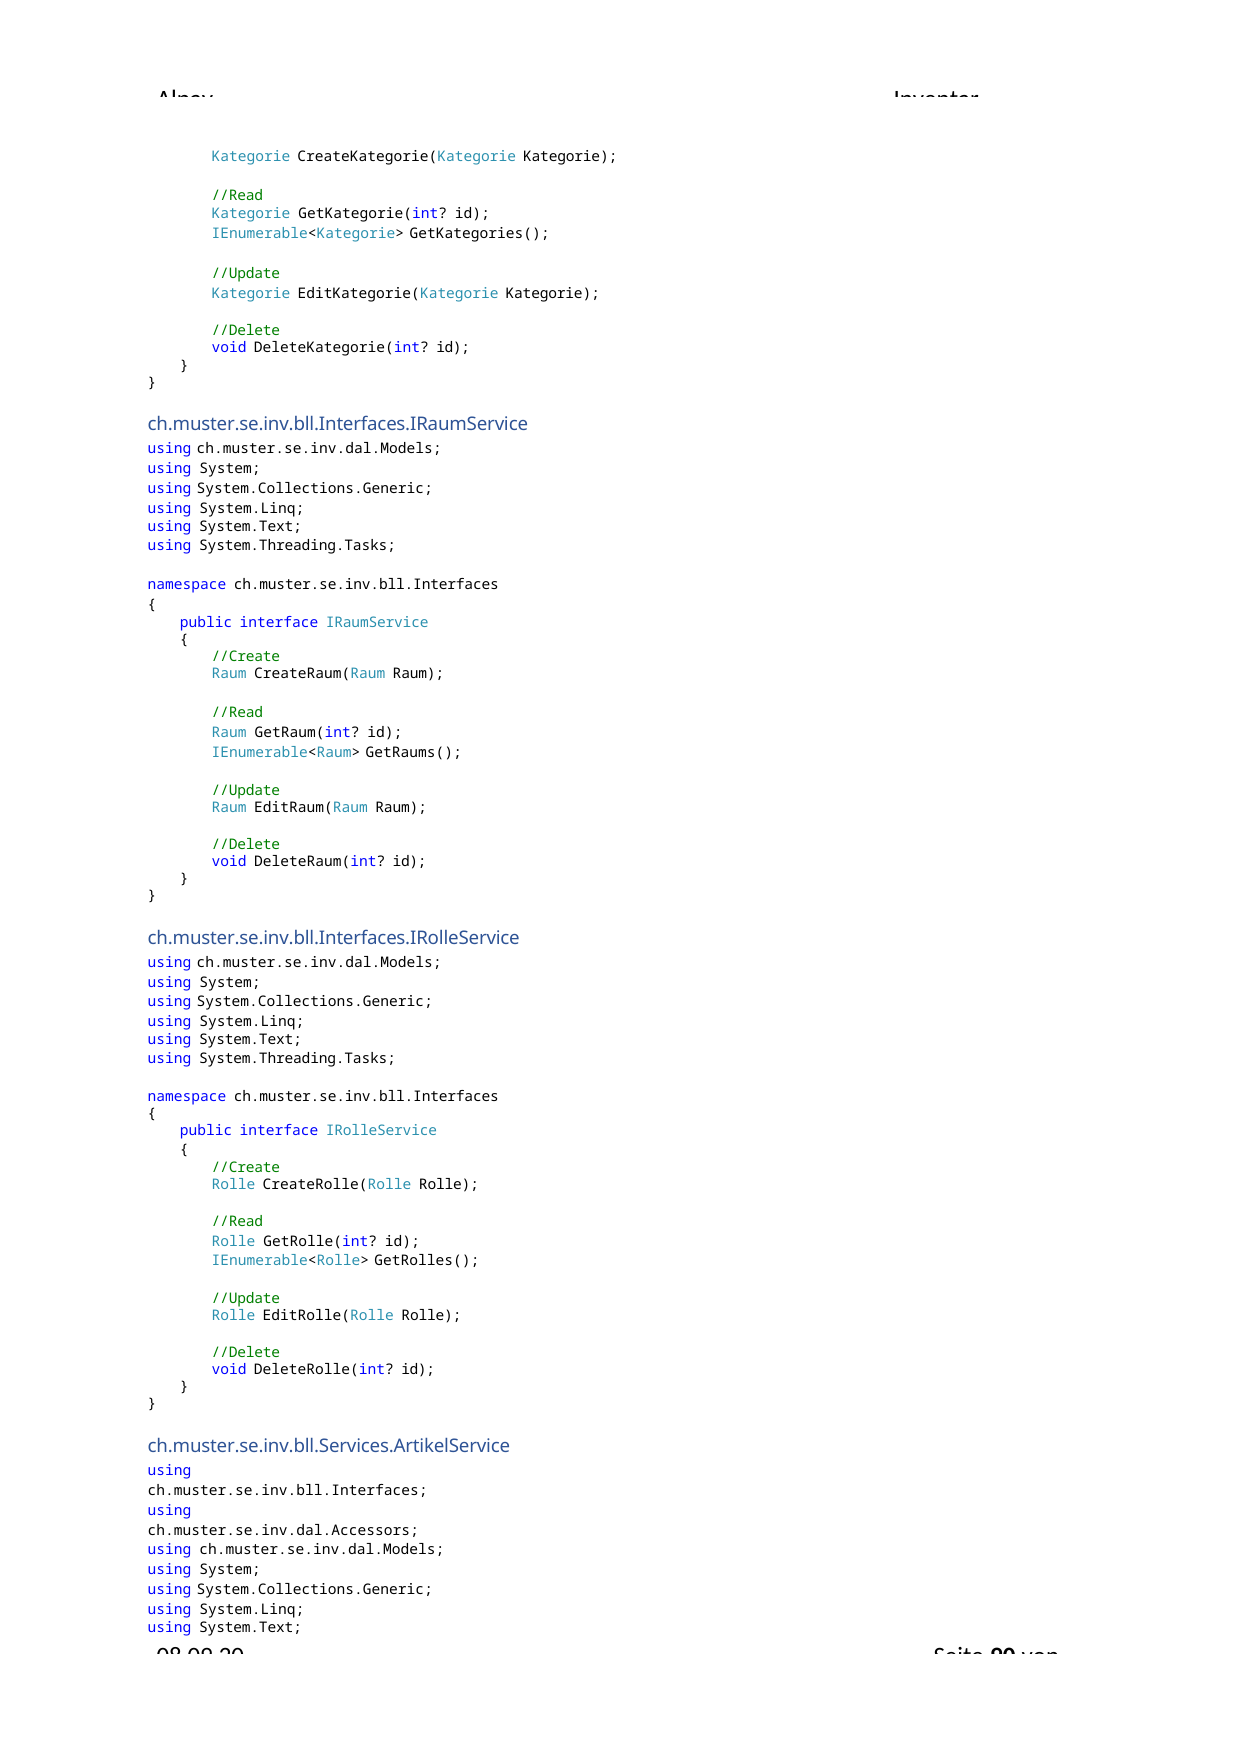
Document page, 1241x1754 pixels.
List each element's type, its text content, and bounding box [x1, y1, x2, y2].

text { [147, 594, 1105, 614]
text using ch.muster.se.inv.dal.Models; using System; [147, 951, 445, 991]
subtitle ch.muster.se.inv.bll.Services.ArtikelService [147, 1432, 1105, 1458]
text using ch.muster.se.inv.dal.Models; using System; [147, 438, 445, 478]
text Raum EditRaum(Raum Raum); [211, 799, 1105, 816]
text //Delete [211, 1344, 1105, 1361]
subtitle ch.muster.se.inv.bll.Interfaces.IRaumService [147, 411, 1105, 436]
text //Read [211, 702, 1105, 722]
text } [179, 1378, 1105, 1395]
text } [147, 887, 1105, 904]
text //Read [211, 1213, 1105, 1230]
text using ch.muster.se.inv.bll.Interfaces; using ch.muster.se.inv.dal.Accessors; using ch.muster.se.inv.dal.Models; using System; [147, 1459, 457, 1579]
text using System.Text; [147, 517, 1105, 534]
text Rolle CreateRolle(Rolle Rolle); [211, 1176, 1105, 1193]
text void DeleteRolle(int? id); [211, 1361, 1105, 1378]
text void DeleteRaum(int? id); [211, 853, 1105, 870]
text using System.Text; [147, 1031, 1105, 1048]
text Rolle EditRolle(Rolle Rolle); [211, 1307, 1105, 1324]
text void DeleteKategorie(int? id); [211, 339, 1105, 356]
text Kategorie GetKategorie(int? id); IEnumerable<Kategorie> GetKategories(); [211, 203, 583, 243]
text Kategorie EditKategorie(Kategorie Kategorie); [211, 283, 1105, 303]
text Raum GetRaum(int? id); IEnumerable<Raum> GetRaums(); [211, 722, 508, 762]
text using System.Collections.Generic; using System.Linq; [147, 478, 445, 517]
text { [147, 1105, 1105, 1122]
text Raum CreateRaum(Raum Raum); [211, 665, 1105, 682]
text namespace ch.muster.se.inv.bll.Interfaces [147, 1088, 1105, 1105]
text } [179, 870, 1105, 887]
text Kategorie CreateKategorie(Kategorie Kategorie); [211, 146, 1105, 166]
text using System.Collections.Generic; using System.Linq; [147, 991, 445, 1031]
text } [147, 374, 1105, 391]
text //Update [211, 263, 1105, 283]
text } [147, 1395, 1105, 1412]
subtitle ch.muster.se.inv.bll.Interfaces.IRolleService [147, 924, 1105, 949]
text //Create [211, 1159, 1105, 1176]
text using System.Text; [147, 1619, 1105, 1636]
text public interface IRaumService [179, 614, 1105, 631]
text //Read [211, 186, 1105, 203]
text //Delete [211, 836, 1105, 853]
text { [179, 1139, 1105, 1159]
text //Create [211, 648, 1105, 665]
text using System.Threading.Tasks; [147, 534, 1105, 554]
text //Update [211, 1290, 1105, 1307]
text using System.Threading.Tasks; [147, 1048, 1105, 1068]
text namespace ch.muster.se.inv.bll.Interfaces [147, 574, 1105, 594]
text Rolle GetRolle(int? id); IEnumerable<Rolle> GetRolles(); [211, 1230, 508, 1270]
text using System.Collections.Generic; using System.Linq; [147, 1579, 445, 1619]
text } [179, 357, 1105, 374]
text { [179, 631, 1105, 648]
text public interface IRolleService [179, 1122, 1105, 1139]
text //Update [211, 782, 1105, 799]
text //Delete [211, 322, 1105, 339]
